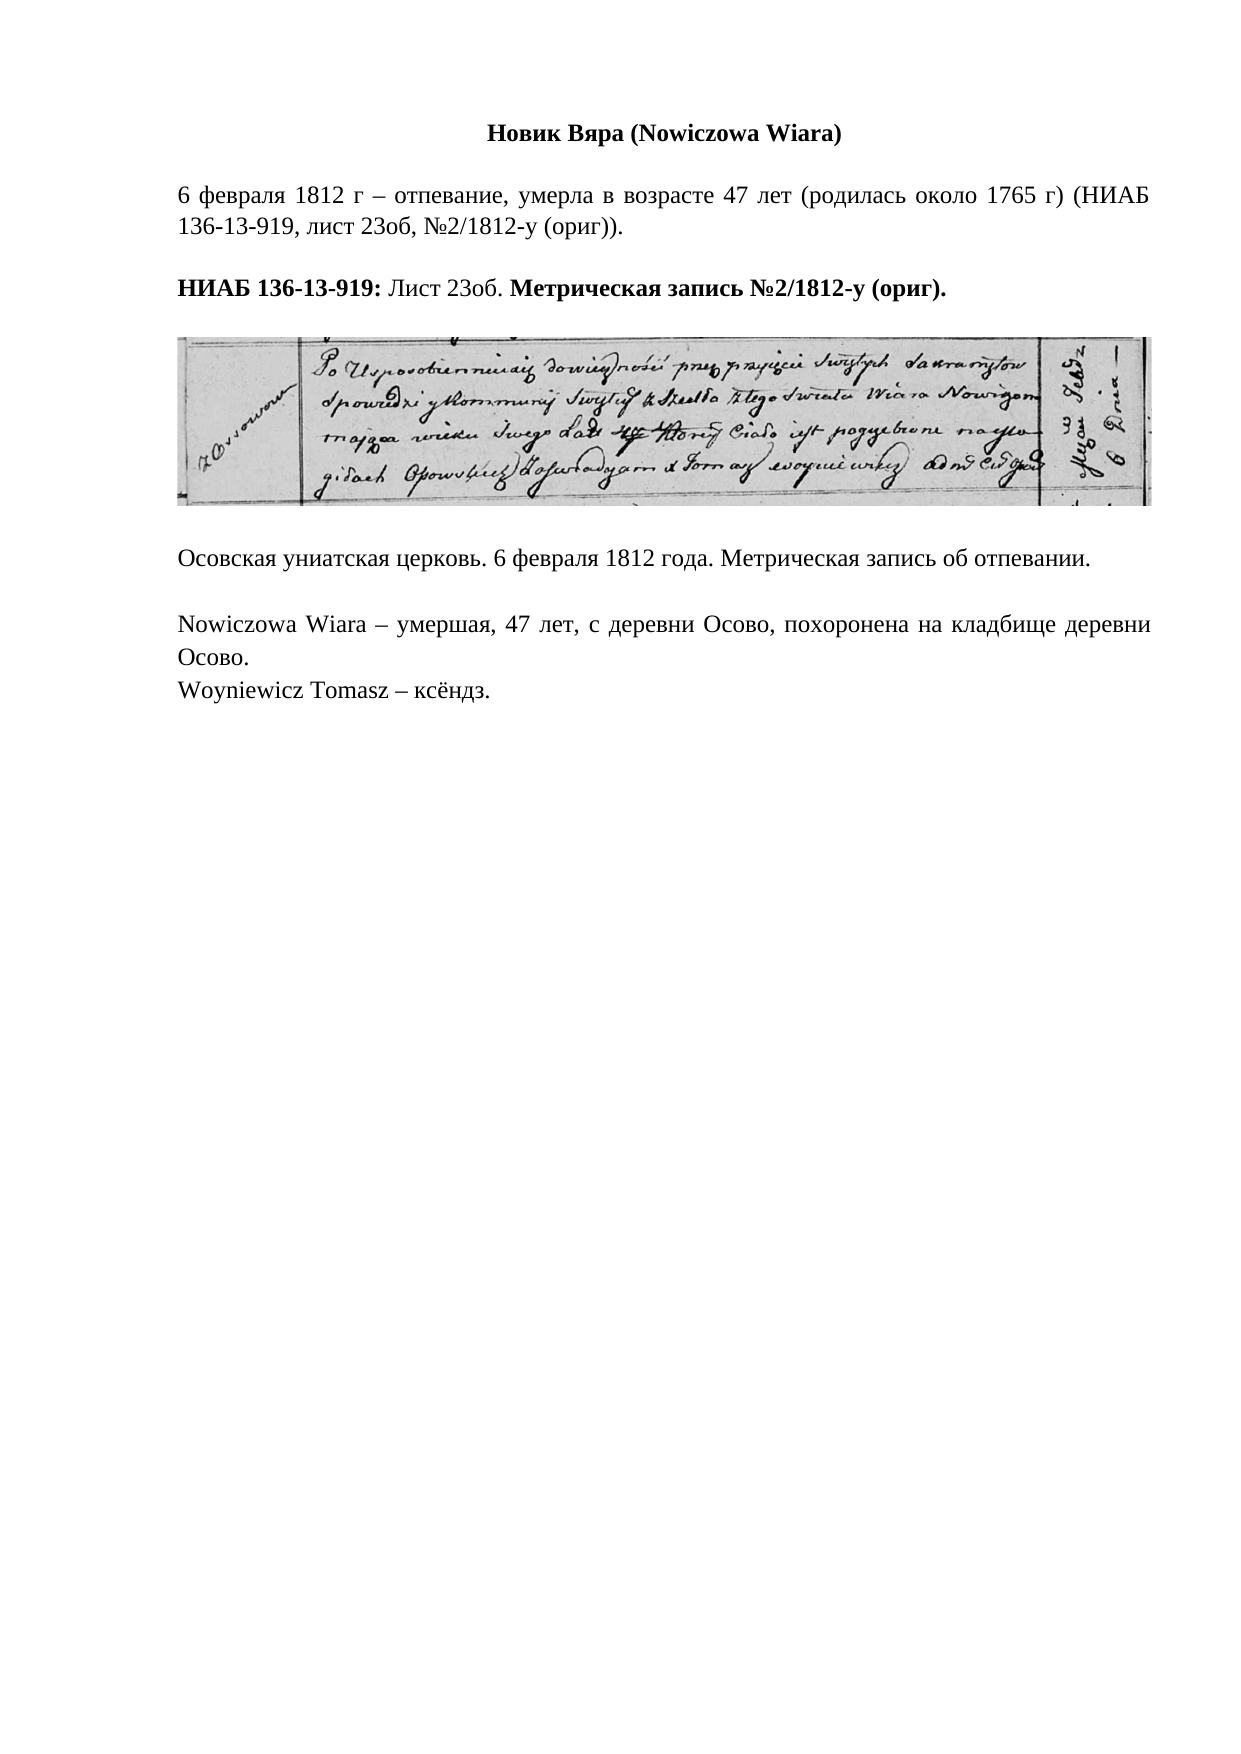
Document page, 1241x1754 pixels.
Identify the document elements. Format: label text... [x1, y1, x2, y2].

text Nowiczowa Wiara – умершая, 47 лет, с деревни Осово, похоронена на кладбище деревни Осово. [177, 609, 1152, 671]
text 6 февраля 1812 г – отпевание, умерла в возрасте 47 лет (родилась около 1765 г) (НИАБ 136-13-919, лист 23об, №2/1812-у (ориг)). [177, 180, 1152, 240]
text Осовская униатская церковь. 6 февраля 1812 года. Метрическая запись об отпевании. [177, 543, 1152, 572]
text Woyniewicz Tomasz – ксёндз. [177, 675, 1152, 704]
picture [177, 337, 1152, 506]
text НИАБ 136-13-919: Лист 23об. Метрическая запись №2/1812-у (ориг). [177, 273, 1152, 302]
text Новик Вяра (Nowiczowa Wiara) [177, 118, 1152, 147]
